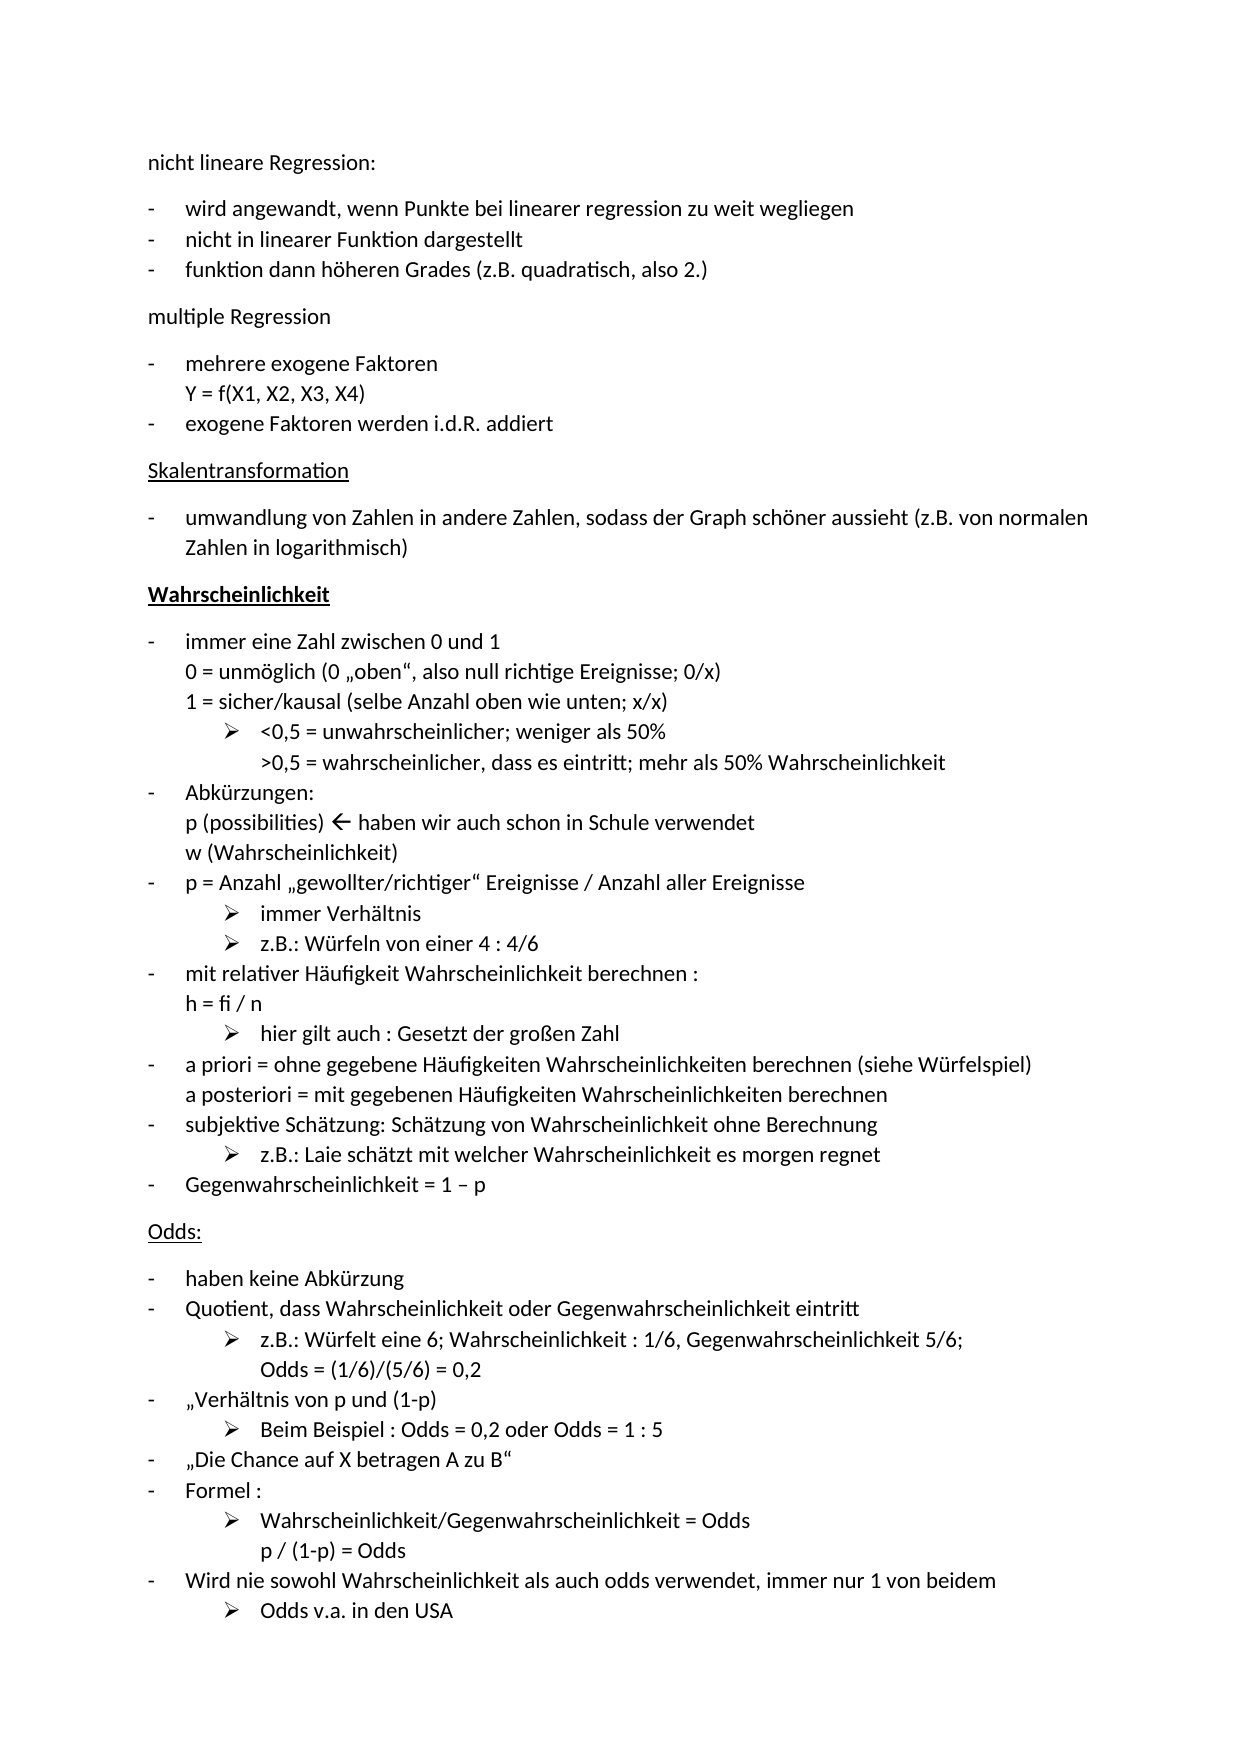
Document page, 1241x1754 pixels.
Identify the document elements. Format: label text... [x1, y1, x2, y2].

list p (possibilities) haben wir auch schon in Schule verwendet w (Wahrscheinlichkeit) [185, 808, 1093, 866]
list umwandlung von Zahlen in andere Zahlen, sodass der Graph schöner aussieht (z.B. von normalen Zahlen in logarithmisch) [148, 503, 1093, 561]
list immer eine Zahl zwischen 0 und 1 0 = unmöglich (0 „oben“, also null richtige Ereignisse; 0/x) 1 = sicher/kausal (selbe Anzahl oben wie unten; x/x) [148, 627, 1093, 715]
list p = Anzahl „gewollter/richtiger“ Ereignisse / Anzahl aller Ereignisse [148, 868, 1093, 896]
list hier gilt auch : Gesetzt der großen Zahl [223, 1019, 1093, 1047]
list haben keine Abkürzung [148, 1264, 1093, 1292]
list Formel : [148, 1476, 1093, 1504]
list mit relativer Häufigkeit Wahrscheinlichkeit berechnen : h = fi / n [148, 959, 1093, 1017]
list exogene Faktoren werden i.d.R. addiert [148, 409, 1093, 437]
list wird angewandt, wenn Punkte bei linearer regression zu weit wegliegen [148, 194, 1093, 222]
list Wird nie sowohl Wahrscheinlichkeit als auch odds verwendet, immer nur 1 von beidem [148, 1566, 1093, 1594]
text Wahrscheinlichkeit [148, 580, 1093, 608]
list Gegenwahrscheinlichkeit = 1 – p [148, 1171, 1093, 1198]
text Odds: [148, 1217, 1093, 1245]
list Beim Beispiel : Odds = 0,2 oder Odds = 1 : 5 [223, 1415, 1093, 1443]
list Odds v.a. in den USA [223, 1597, 1093, 1624]
list Quotient, dass Wahrscheinlichkeit oder Gegenwahrscheinlichkeit eintritt [148, 1294, 1093, 1322]
list <0,5 = unwahrscheinlicher; weniger als 50% >0,5 = wahrscheinlicher, dass es eintritt; mehr als 50% Wahrscheinlichkeit [223, 717, 1093, 776]
list „Die Chance auf X betragen A zu B“ [148, 1446, 1093, 1473]
list z.B.: Würfeln von einer 4 : 4/6 [223, 929, 1093, 957]
list funktion dann höheren Grades (z.B. quadratisch, also 2.) [148, 255, 1093, 283]
list immer Verhältnis [223, 899, 1093, 927]
list subjektive Schätzung: Schätzung von Wahrscheinlichkeit ohne Berechnung [148, 1110, 1093, 1138]
list a priori = ohne gegebene Häufigkeiten Wahrscheinlichkeiten berechnen (siehe Würfelspiel) a posteriori = mit gegebenen Häufigkeiten Wahrscheinlichkeiten berechnen [148, 1050, 1093, 1108]
list Abkürzungen: [148, 778, 1093, 806]
list Wahrscheinlichkeit/Gegenwahrscheinlichkeit = Odds p / (1-p) = Odds [223, 1506, 1093, 1564]
list mehrere exogene Faktoren Y = f(X1, X2, X3, X4) [148, 349, 1093, 407]
text Skalentransformation [148, 456, 1093, 484]
text multiple Regression [148, 302, 1093, 330]
list z.B.: Würfelt eine 6; Wahrscheinlichkeit : 1/6, Gegenwahrscheinlichkeit 5/6; Odds = (1/6)/(5/6) = 0,2 [223, 1325, 1093, 1383]
list nicht in linearer Funktion dargestellt [148, 225, 1093, 253]
list „Verhältnis von p und (1-p) [148, 1385, 1093, 1413]
list z.B.: Laie schätzt mit welcher Wahrscheinlichkeit es morgen regnet [223, 1140, 1093, 1168]
text nicht lineare Regression: [148, 148, 1093, 176]
